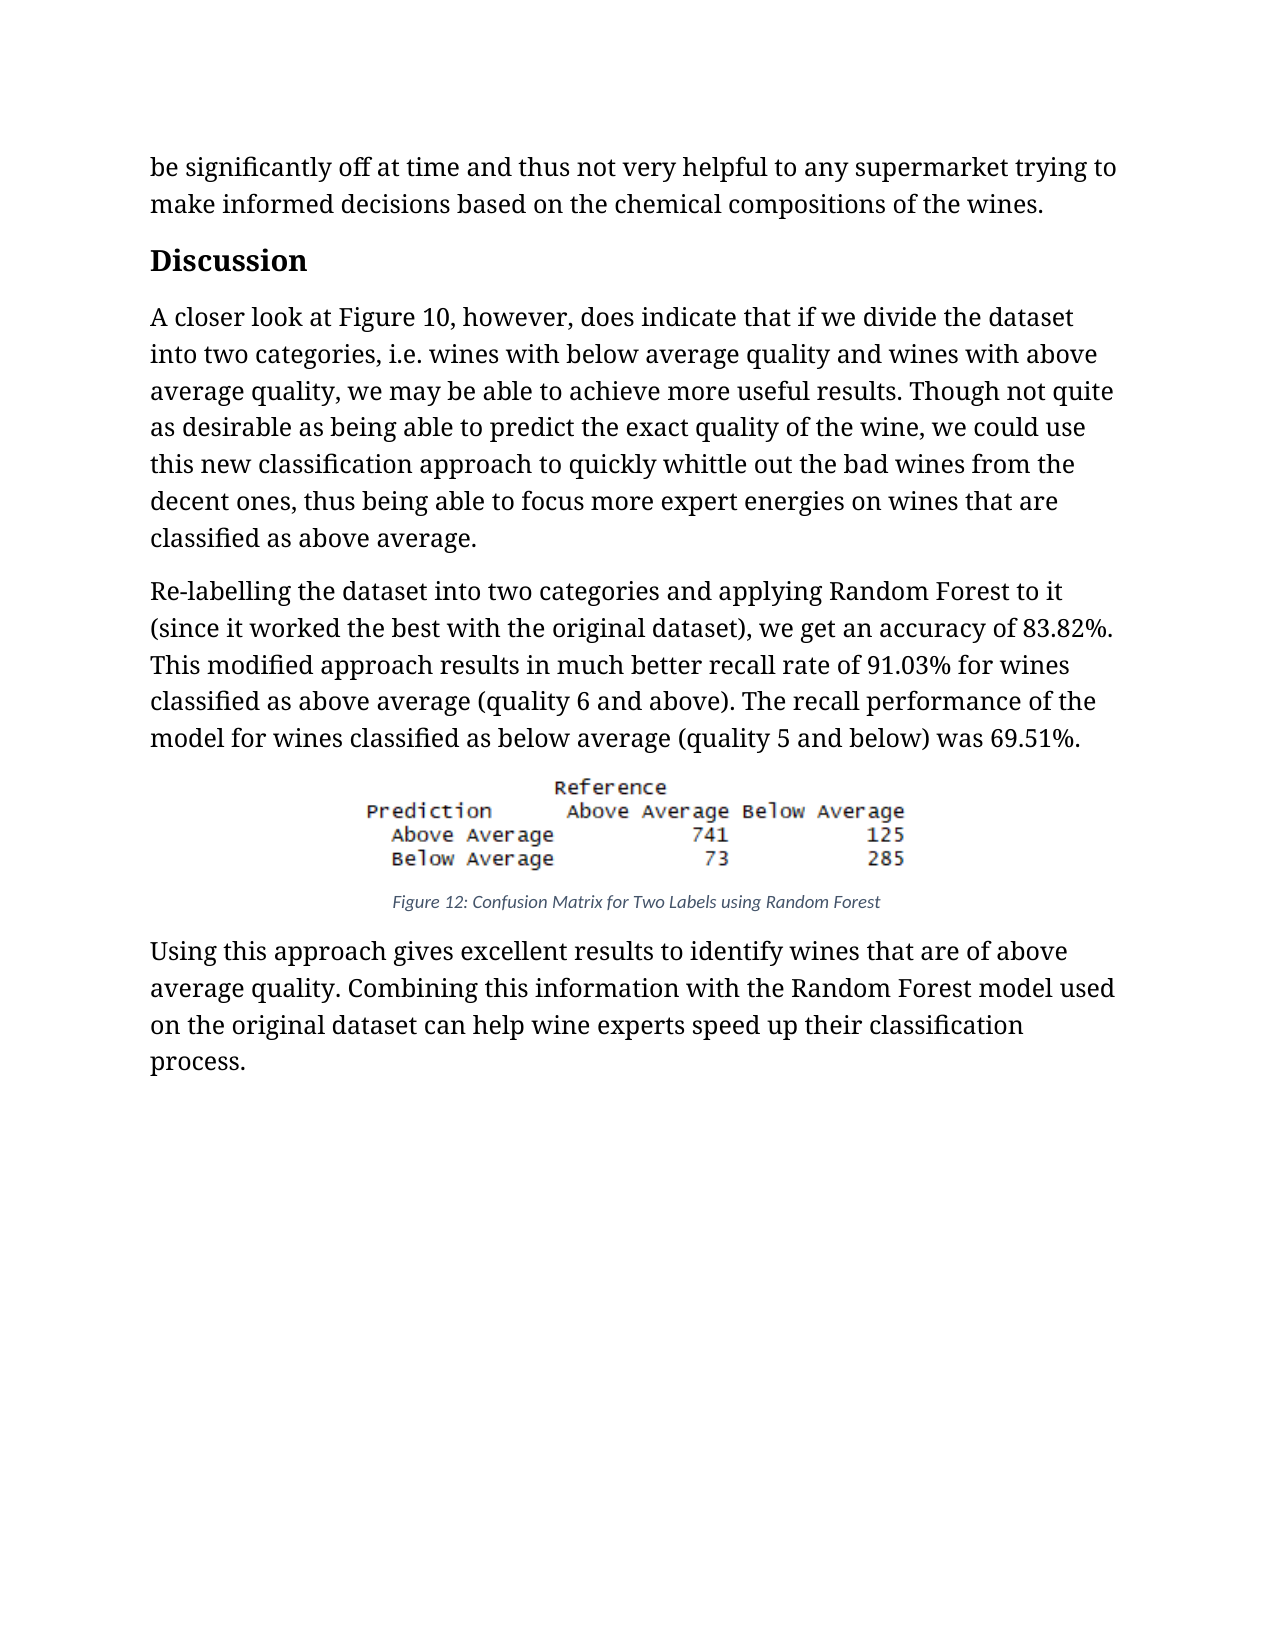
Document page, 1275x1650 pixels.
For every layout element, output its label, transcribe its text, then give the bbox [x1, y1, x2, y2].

text Discussion [150, 240, 1125, 280]
text A closer look at Figure 10, however, does indicate that if we divide the dataset into two categories, i.e. wines with below average quality and wines with above average quality, we may be able to achieve more useful results. Though not quite as desirable as being able to predict the exact quality of the wine, we could use this new classification approach to quickly whittle out the bad wines from the decent ones, thus being able to focus more expert energies on wines that are classified as above average. [150, 300, 1125, 554]
picture [362, 774, 913, 872]
text Re-labelling the dataset into two categories and applying Random Forest to it (since it worked the best with the original dataset), we get an accuracy of 83.82%. This modified approach results in much better recall rate of 91.03% for wines classified as above average (quality 6 and above). The recall performance of the model for wines classified as below average (quality 5 and below) was 69.51%. [150, 574, 1125, 755]
text Using this approach gives excellent results to identify wines that are of above average quality. Combining this information with the Random Forest model used on the original dataset can help wine experts speed up their classification process. [150, 934, 1125, 1078]
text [150, 150, 1125, 221]
